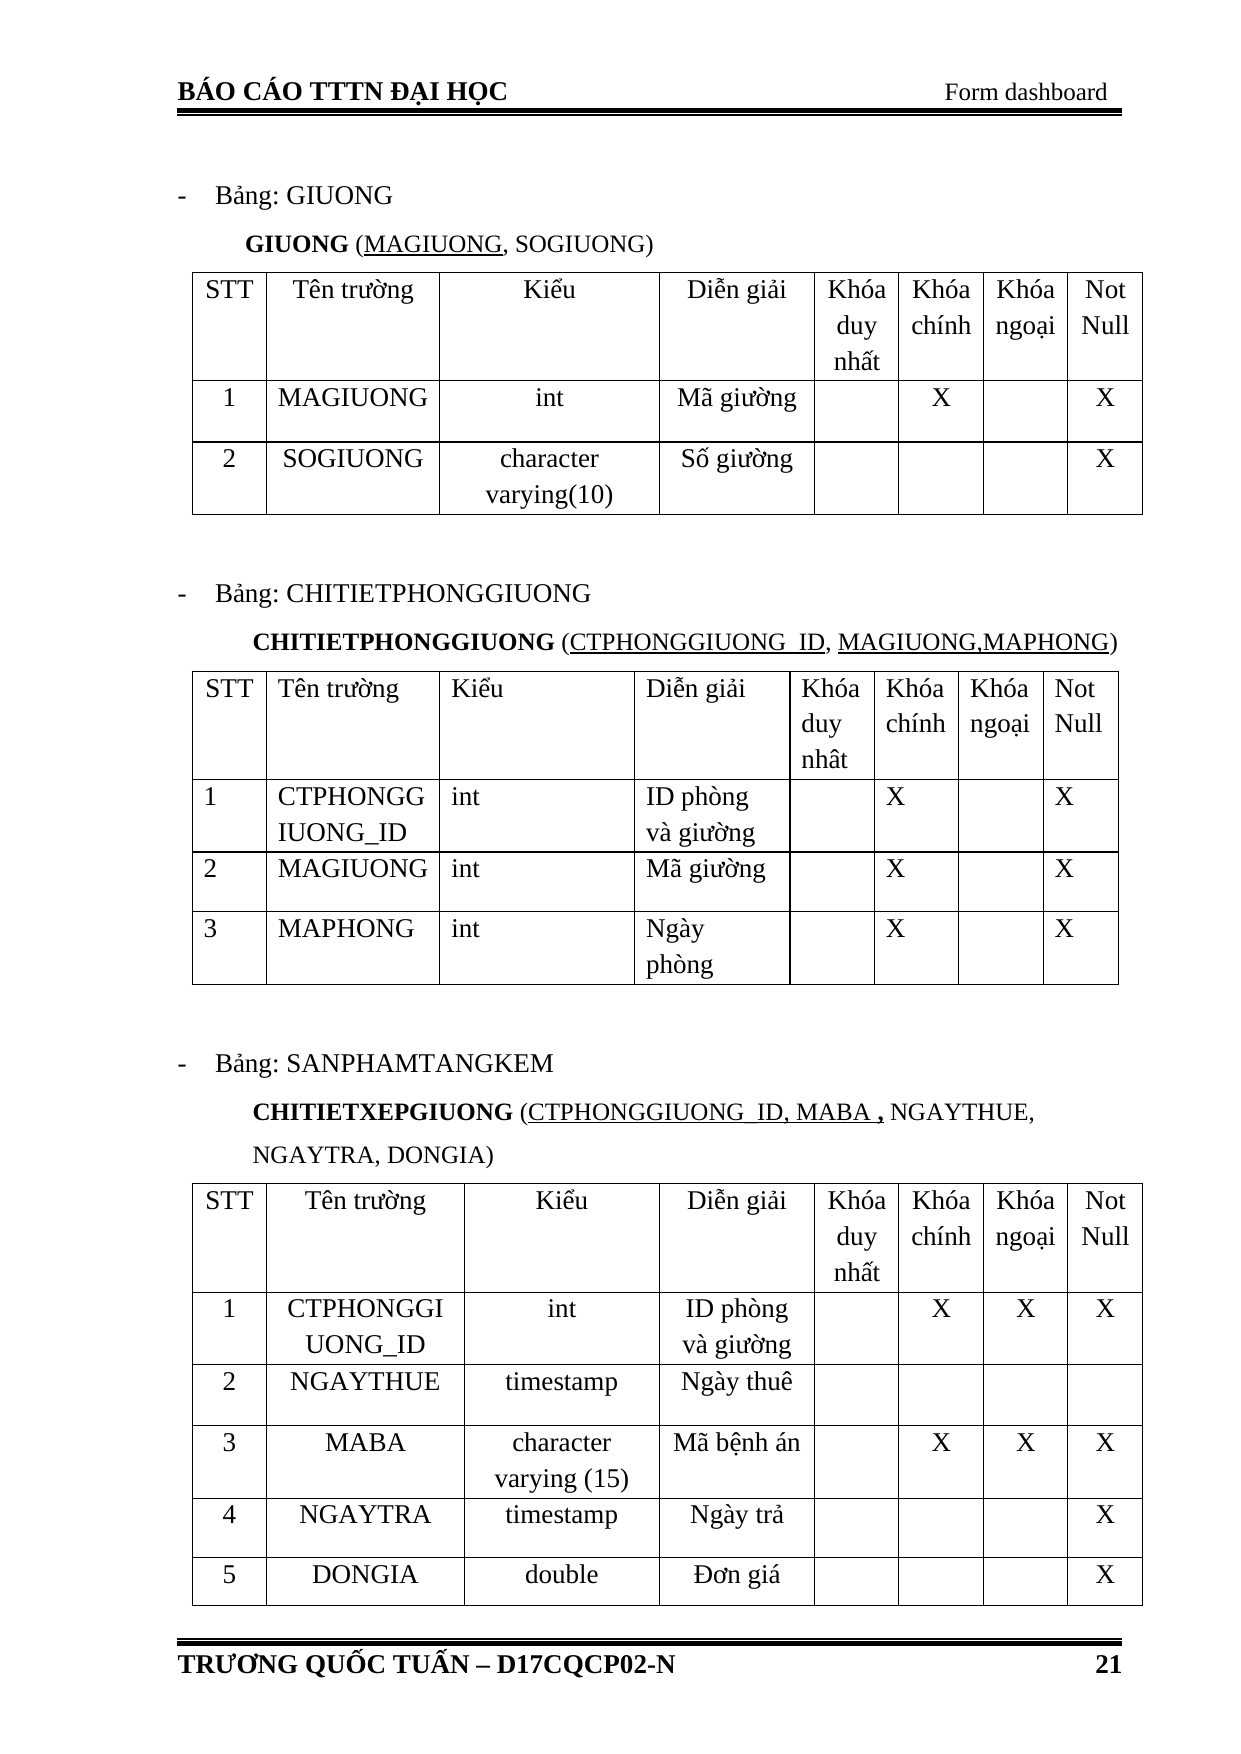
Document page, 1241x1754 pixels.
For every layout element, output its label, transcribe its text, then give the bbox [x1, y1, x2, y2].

table_cell [815, 1499, 898, 1557]
table_cell [899, 1499, 983, 1557]
table_header Diễn giải [635, 672, 789, 779]
table_header Not Null [1068, 273, 1142, 380]
table_cell 1 [193, 780, 266, 851]
table_header Tên trường [267, 273, 439, 380]
table_cell MAGIUONG [267, 853, 439, 911]
table_cell CTPHONGGIUONG_ID [267, 780, 439, 851]
table_cell NGAYTRA [267, 1499, 464, 1557]
table_cell Ngày phòng [635, 912, 789, 983]
table_cell Số giường [660, 443, 814, 514]
list Bảng: SANPHAMTANGKEM [177, 1047, 1122, 1078]
table_cell X [875, 780, 958, 851]
table_cell ID phòng và giường [660, 1293, 814, 1364]
table_cell X [1044, 912, 1118, 983]
table_cell [815, 1293, 898, 1364]
table_cell [899, 1365, 983, 1425]
table_cell timestamp [465, 1499, 659, 1557]
table_cell [815, 1558, 898, 1605]
table_cell [959, 780, 1043, 851]
table_cell CTPHONGGIUONG_ID [267, 1293, 464, 1364]
table_cell 2 [193, 1365, 266, 1425]
table_cell [984, 1558, 1067, 1605]
table_cell MAGIUONG [267, 381, 439, 441]
table_cell double precision [465, 1558, 659, 1605]
table_header Diễn giải [660, 273, 814, 380]
table_cell X [984, 1426, 1067, 1498]
table_cell [815, 1365, 898, 1425]
list Bảng: GIUONG [177, 179, 1122, 210]
table_cell X [1044, 780, 1118, 851]
table_cell X [899, 381, 983, 441]
table_header Khóa duy nhất [815, 1184, 898, 1292]
table_cell 2 [193, 443, 266, 514]
table_header Kiểu [440, 273, 659, 380]
table_cell 5 [193, 1558, 266, 1605]
table_cell [815, 443, 898, 514]
table_cell 3 [193, 912, 266, 983]
list Bảng: CHITIETPHONGGIUONG [177, 577, 1122, 608]
text CHITIETXEPGIUONG (CTPHONGGIUONG_ID, MABA , NGAYTHUE, NGAYTRA, DONGIA) [252, 1097, 1122, 1169]
table_header Khóa ngoại [984, 273, 1067, 380]
table_cell [791, 780, 874, 851]
table_header Kiểu [465, 1184, 659, 1292]
table_cell MABA [267, 1426, 464, 1498]
table_cell X [984, 1293, 1067, 1364]
table_cell Mã giường [660, 381, 814, 441]
table_cell X [1068, 1426, 1142, 1498]
table_header Khóa chính [875, 672, 958, 779]
table_cell NGAYTHUE [267, 1365, 464, 1425]
text CHITIETPHONGGIUONG (CTPHONGGIUONG_ID, MAGIUONG,MAPHONG) [252, 627, 1122, 656]
table_cell 2 [193, 853, 266, 911]
table_cell [815, 381, 898, 441]
table_cell [791, 853, 874, 911]
table_cell [791, 912, 874, 983]
table_cell [899, 1558, 983, 1605]
table_cell Đơn giá [660, 1558, 814, 1605]
table_cell [1068, 1365, 1142, 1425]
table_cell 1 [193, 381, 266, 441]
table_cell 3 [193, 1426, 266, 1498]
table_cell MAPHONG [267, 912, 439, 983]
table_header Khóa duy nhât [791, 672, 874, 779]
table_cell timestamp [465, 1365, 659, 1425]
table_header Not Null [1044, 672, 1118, 779]
table_cell X [1068, 1558, 1142, 1605]
table_cell X [1044, 853, 1118, 911]
table_cell [984, 443, 1067, 514]
table_cell X [1068, 1499, 1142, 1557]
table_cell [984, 1365, 1067, 1425]
table_cell [899, 443, 983, 514]
text GIUONG (MAGIUONG, SOGIUONG) [245, 229, 1122, 258]
table_header Khóa chính [899, 1184, 983, 1292]
table_cell int [440, 381, 659, 441]
table_cell character varying(10) [440, 443, 659, 514]
table_header STT [193, 273, 266, 380]
table_cell int [440, 912, 634, 983]
table_cell [959, 912, 1043, 983]
table_header Khóa ngoại [959, 672, 1043, 779]
table_cell int [440, 853, 634, 911]
table_cell X [875, 912, 958, 983]
table_cell 4 [193, 1499, 266, 1557]
table_cell Mã giường [635, 853, 789, 911]
table_cell Mã bệnh án [660, 1426, 814, 1498]
table_cell [984, 381, 1067, 441]
table_cell X [875, 853, 958, 911]
table_cell ID phòng và giường [635, 780, 789, 851]
table_cell X [1068, 1293, 1142, 1364]
table_cell 1 [193, 1293, 266, 1364]
table_header Tên trường [267, 1184, 464, 1292]
table_cell X [899, 1426, 983, 1498]
table_cell SOGIUONG [267, 443, 439, 514]
table_cell X [1068, 381, 1142, 441]
table_header Diễn giải [660, 1184, 814, 1292]
table_header Tên trường [267, 672, 439, 779]
table_header Khóa chính [899, 273, 983, 380]
table_cell X [899, 1293, 983, 1364]
table_cell int [440, 780, 634, 851]
table_header STT [193, 1184, 266, 1292]
table_header Khóa duy nhất [815, 273, 898, 380]
table_header Kiểu [440, 672, 634, 779]
table_cell DONGIA [267, 1558, 464, 1605]
table_header STT [193, 672, 266, 779]
table_cell Ngày trả [660, 1499, 814, 1557]
table_cell [984, 1499, 1067, 1557]
table_cell Ngày thuê [660, 1365, 814, 1425]
table_cell [959, 853, 1043, 911]
table_header Not Null [1068, 1184, 1142, 1292]
table_cell X [1068, 443, 1142, 514]
table_cell int [465, 1293, 659, 1364]
table_header Khóa ngoại [984, 1184, 1067, 1292]
table_cell [815, 1426, 898, 1498]
table_cell character varying (15) [465, 1426, 659, 1498]
